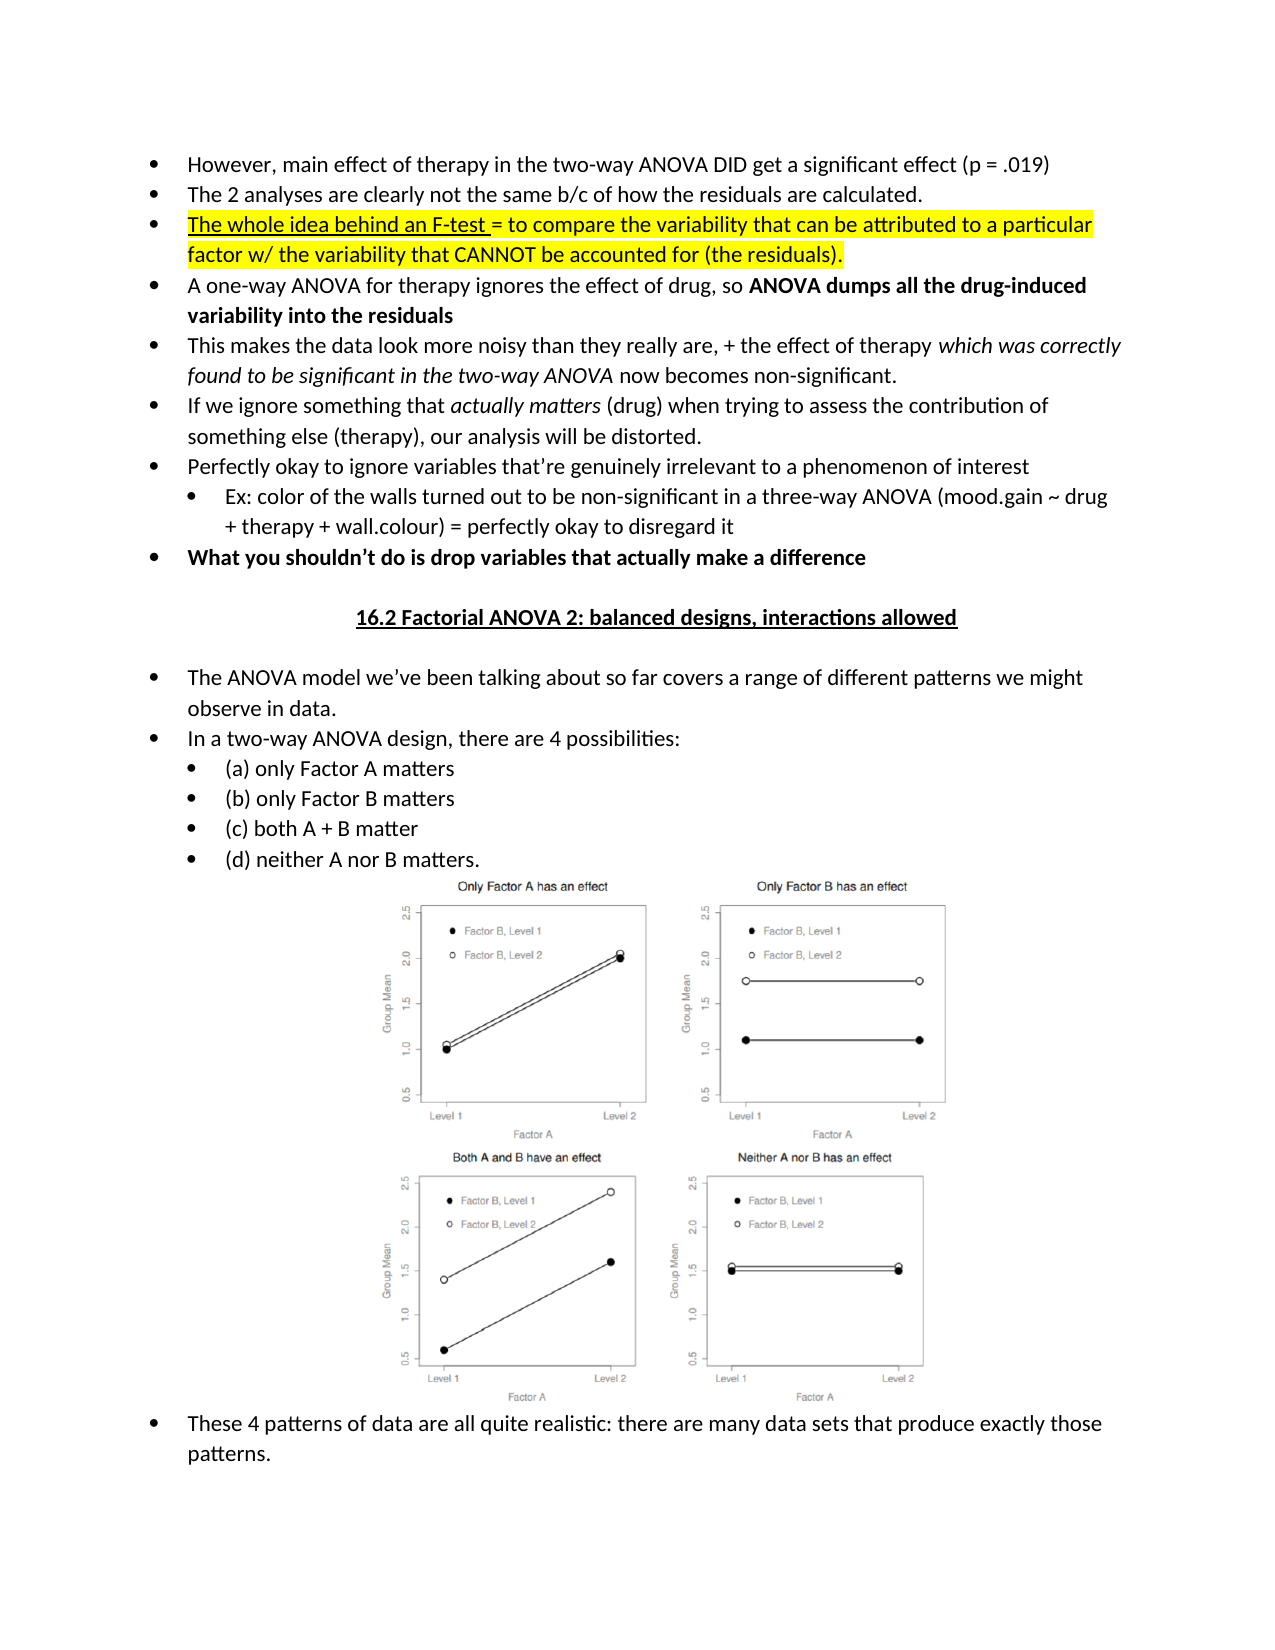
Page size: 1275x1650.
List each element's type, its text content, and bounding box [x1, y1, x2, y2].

list A one-way ANOVA for therapy ignores the effect of drug, so ANOVA dumps all the drug-induced variability into the residuals [150, 271, 1125, 329]
list This makes the data look more noisy than they really are, + the effect of therapy which was correctly found to be significant in the two-way ANOVA now becomes non-significant. [150, 331, 1125, 389]
list What you shouldn’t do is drop variables that actually make a difference [150, 543, 1125, 571]
list The ANOVA model we’ve been talking about so far covers a range of different patterns we might observe in data. [150, 663, 1125, 722]
list The whole idea behind an F-test = to compare the variability that can be attributed to a particular factor w/ the variability that CANNOT be accounted for (the residuals). [150, 210, 1125, 269]
list 16.2 Factorial ANOVA 2: balanced designs, interactions allowed [187, 603, 1125, 631]
list The 2 analyses are clearly not the same b/c of how the residuals are calculated. [150, 180, 1125, 208]
list (b) only Factor B matters [187, 784, 1125, 812]
list If we ignore something that actually matters (drug) when trying to assess the contribution of something else (therapy), our analysis will be distorted. [150, 392, 1125, 450]
picture [375, 1146, 927, 1408]
list These 4 patterns of data are all quite realistic: there are many data sets that produce exactly those patterns. [150, 1409, 1125, 1468]
list However, main effect of therapy in the two-way ANOVA DID get a significant effect (p = .019) [150, 150, 1125, 178]
list (a) only Factor A matters [187, 754, 1125, 782]
list Ex: color of the walls turned out to be non-significant in a three-way ANOVA (mood.gain ~ drug + therapy + wall.colour) = perfectly okay to disregard it [187, 482, 1125, 541]
list Perfectly okay to ignore variables that’re genuinely irrelevant to a phenomenon of interest [150, 452, 1125, 480]
list (d) neither A nor B matters. [187, 845, 1125, 873]
list (c) both A + B matter [187, 814, 1125, 843]
picture [375, 875, 948, 1144]
list In a two-way ANOVA design, there are 4 possibilities: [150, 724, 1125, 752]
